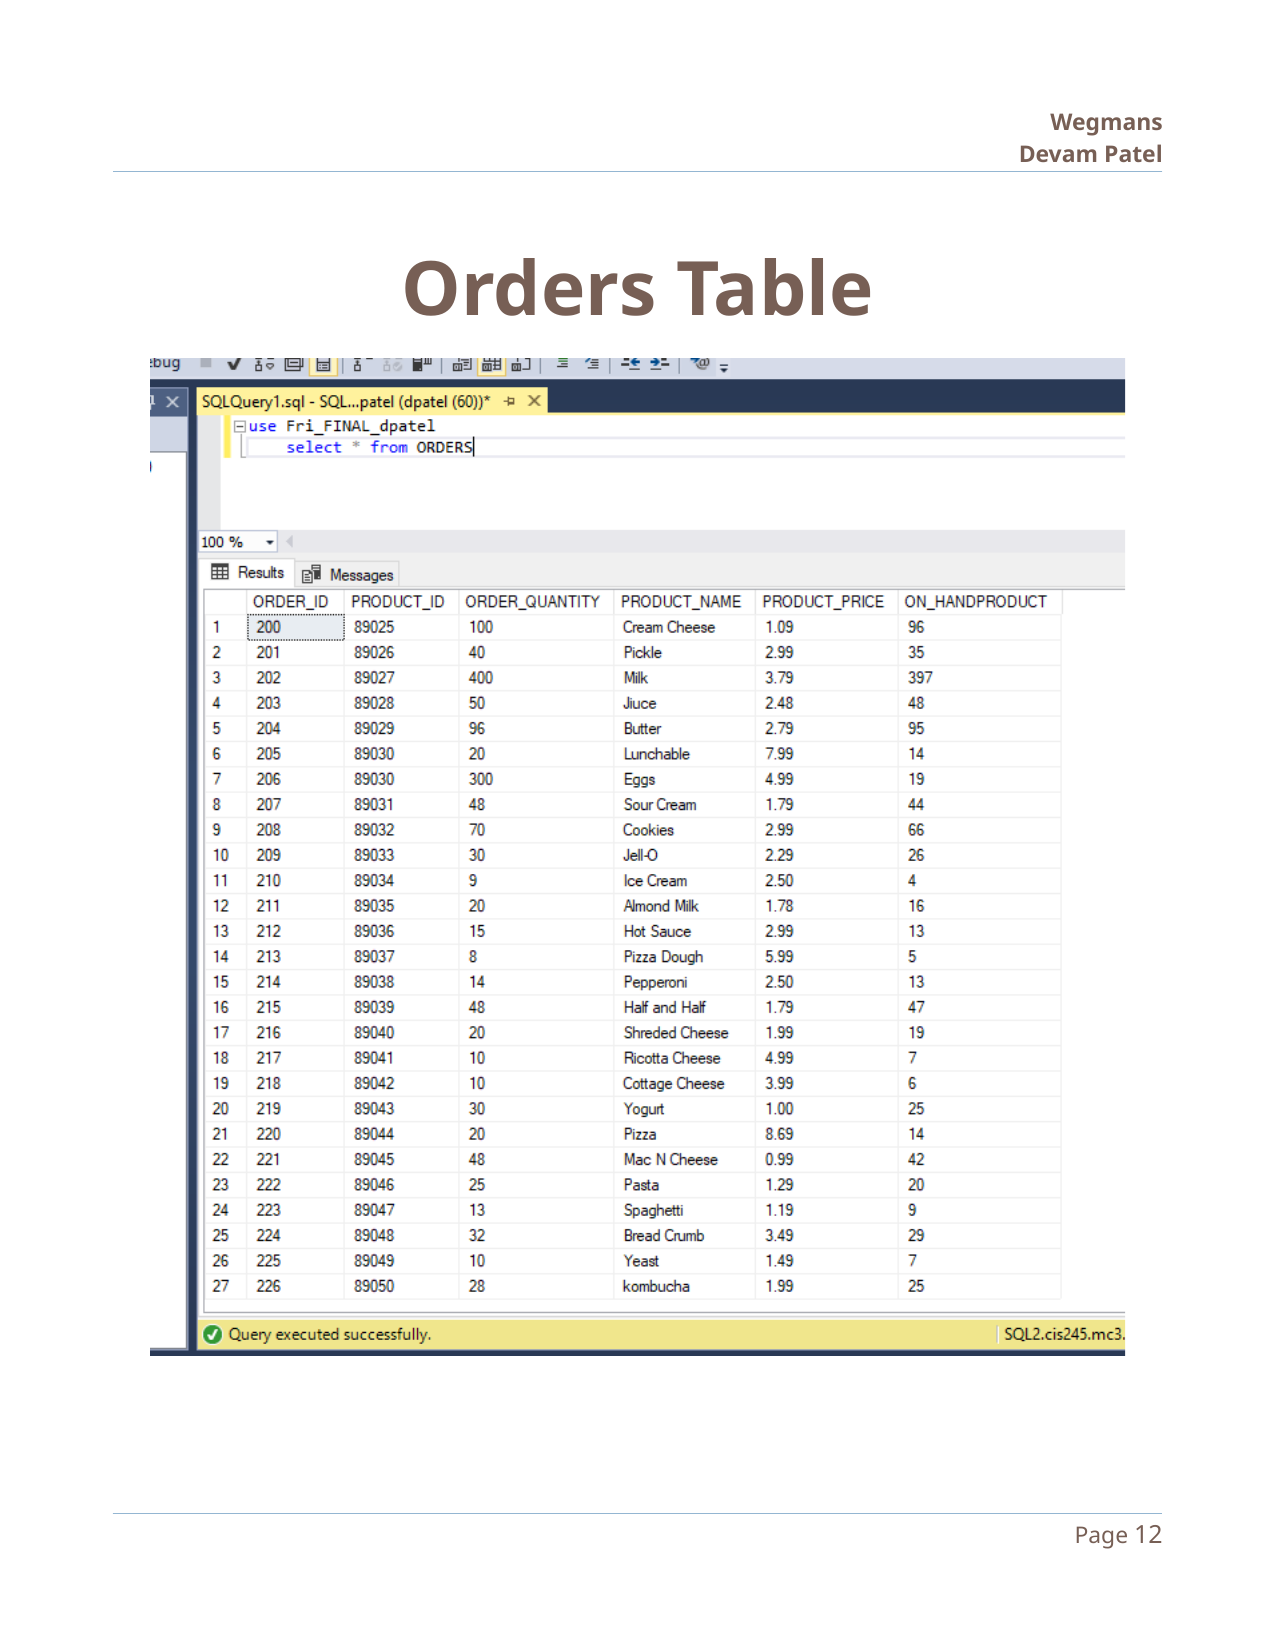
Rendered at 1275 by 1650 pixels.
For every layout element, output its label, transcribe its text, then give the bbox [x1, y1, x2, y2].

title Orders Table [112, 235, 1162, 337]
picture [150, 358, 1125, 1356]
